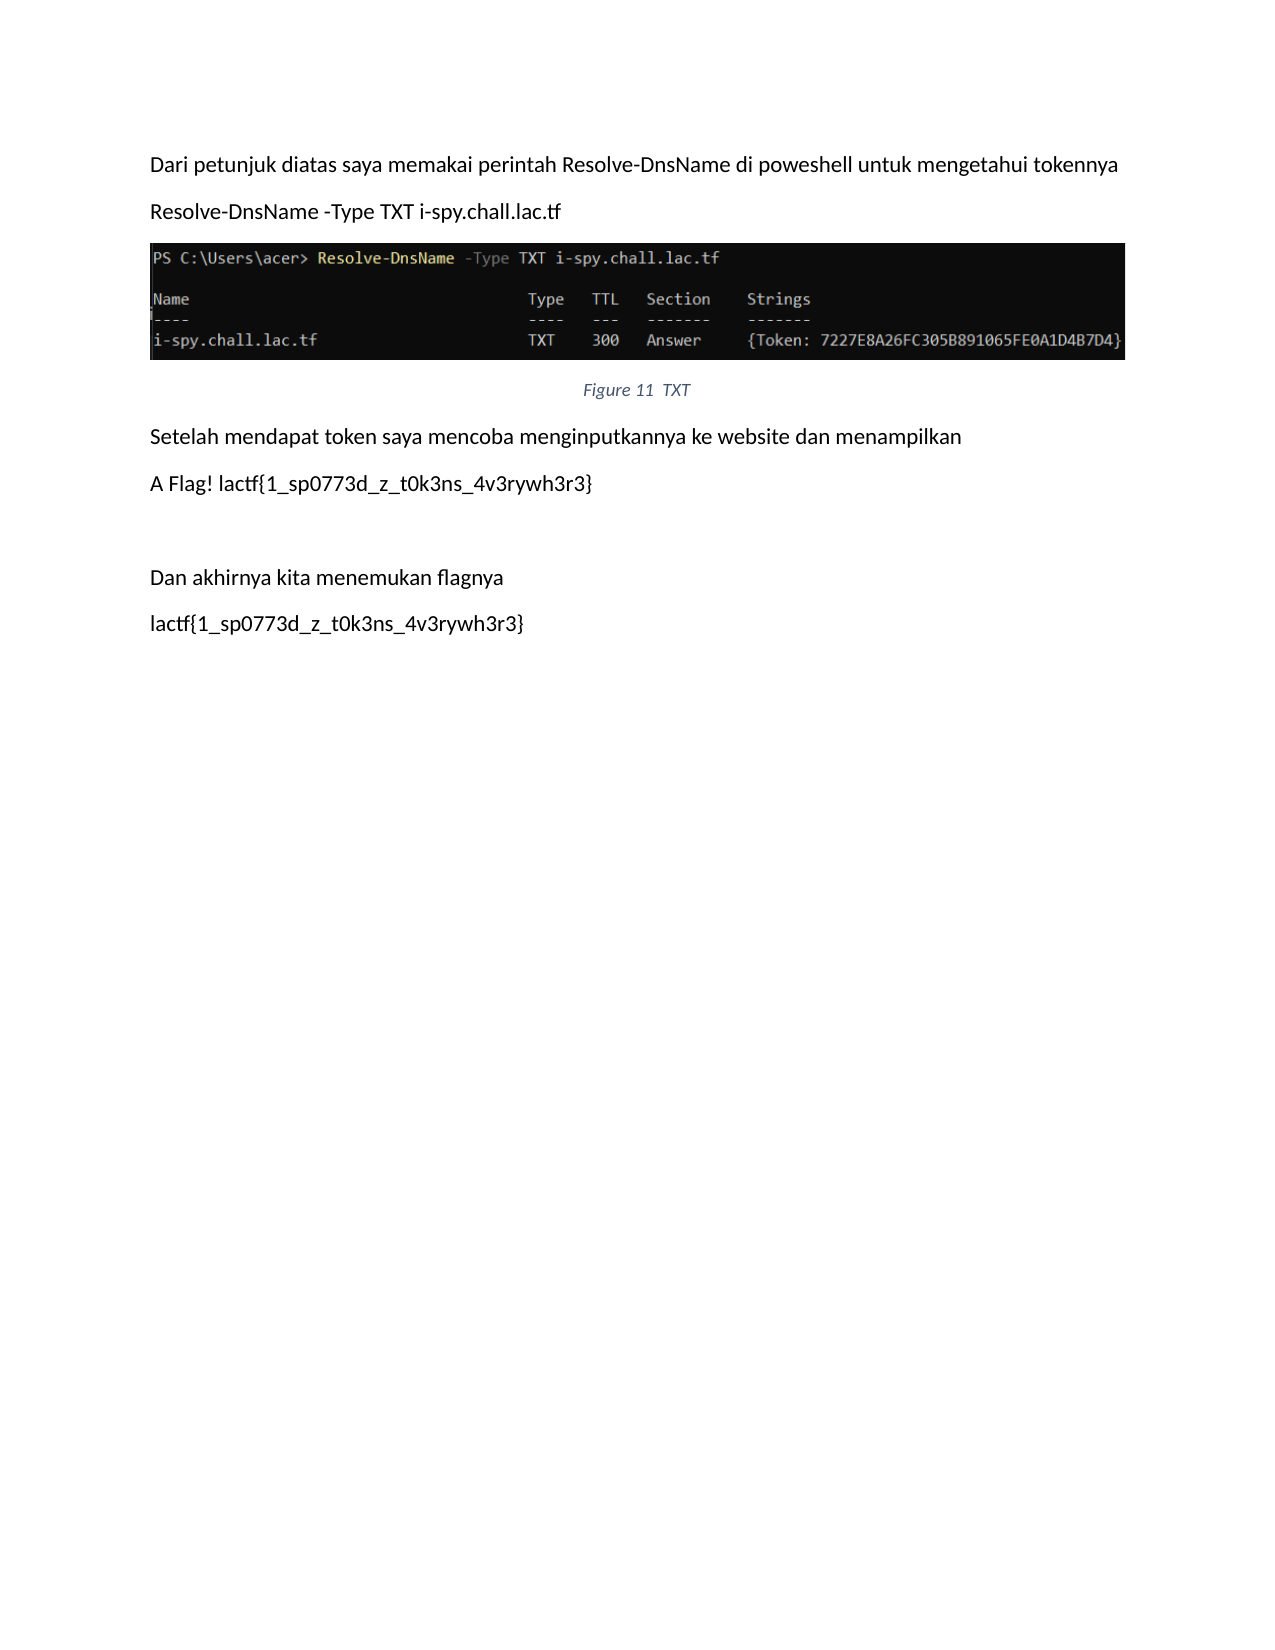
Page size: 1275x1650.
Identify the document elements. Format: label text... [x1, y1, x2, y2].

text Setelah mendapat token saya mencoba menginputkannya ke website dan menampilkan [150, 422, 1125, 450]
text lactf{1_sp0773d_z_t0k3ns_4v3rywh3r3} [150, 609, 1125, 637]
text A Flag! lactf{1_sp0773d_z_t0k3ns_4v3rywh3r3} [150, 469, 1125, 497]
text Resolve-DnsName -Type TXT i-spy.chall.lac.tf [150, 197, 1125, 225]
text Dari petunjuk diatas saya memakai perintah Resolve-DnsName di poweshell untuk mengetahui tokennya [150, 150, 1125, 178]
picture [150, 243, 1125, 360]
text Dan akhirnya kita menemukan flagnya [150, 563, 1125, 591]
text Figure 11 TXT [150, 378, 1125, 401]
